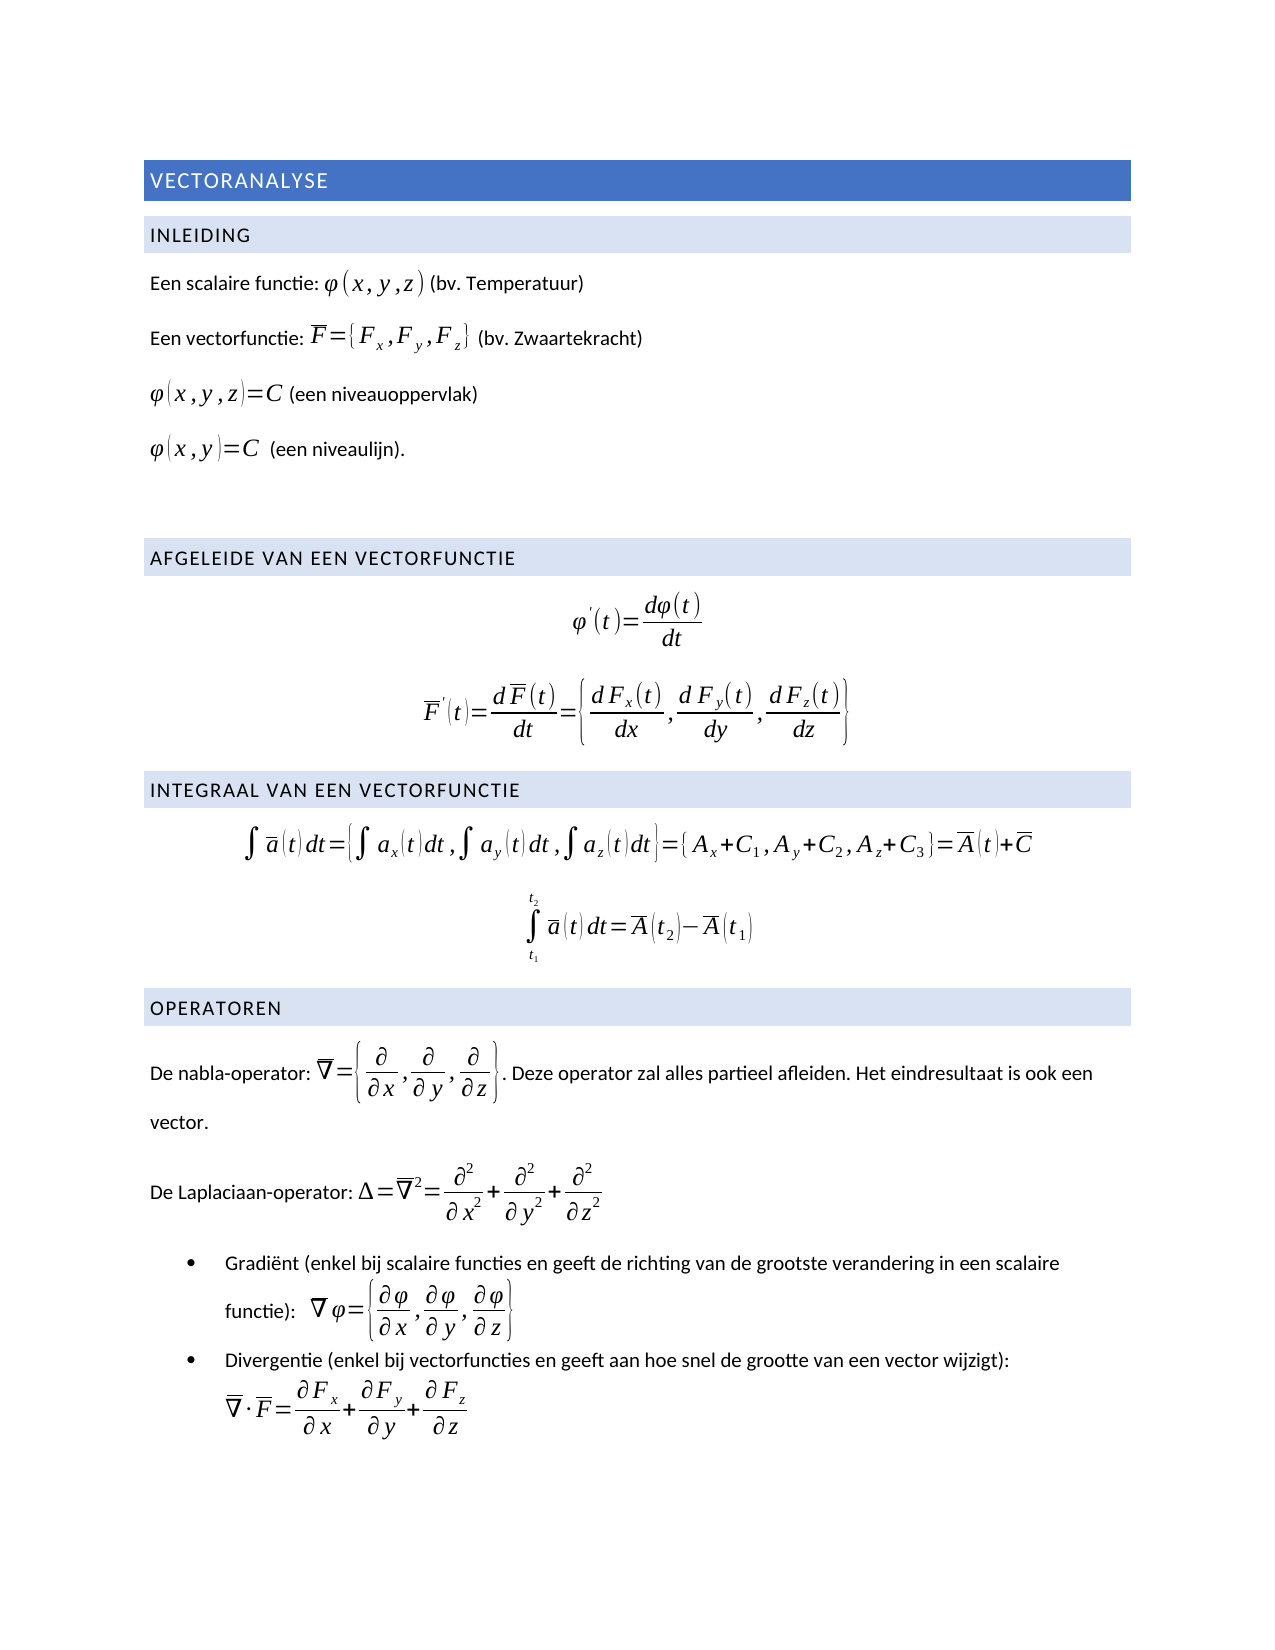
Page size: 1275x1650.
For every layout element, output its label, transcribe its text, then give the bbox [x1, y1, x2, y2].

subtitle Vectoranalyse [150, 167, 1125, 195]
text De nabla-operator: . Deze operator zal alles partieel afleiden. Het eindresultaat is ook een vector. [150, 1041, 1125, 1134]
subtitle Integraal van een vectorfunctie [150, 777, 1125, 802]
list Divergentie (enkel bij vectorfuncties en geeft aan hoe snel de grootte van een vector wijzigt): [187, 1347, 1125, 1439]
subtitle Inleiding [150, 222, 1125, 247]
subtitle Operatoren [150, 995, 1125, 1020]
list Gradiënt (enkel bij scalaire functies en geeft de richting van de grootste verandering in een scalaire functie): [187, 1250, 1125, 1344]
text (een niveaulijn). [150, 433, 1125, 464]
text Een vectorfunctie: (bv. Zwaartekracht) [150, 322, 1125, 353]
text De Laplaciaan-operator: [150, 1159, 1125, 1225]
text Een scalaire functie: (bv. Temperatuur) [150, 268, 1125, 298]
subtitle Afgeleide van een vectorfunctie [150, 545, 1125, 570]
text (een niveauoppervlak) [150, 378, 1125, 409]
